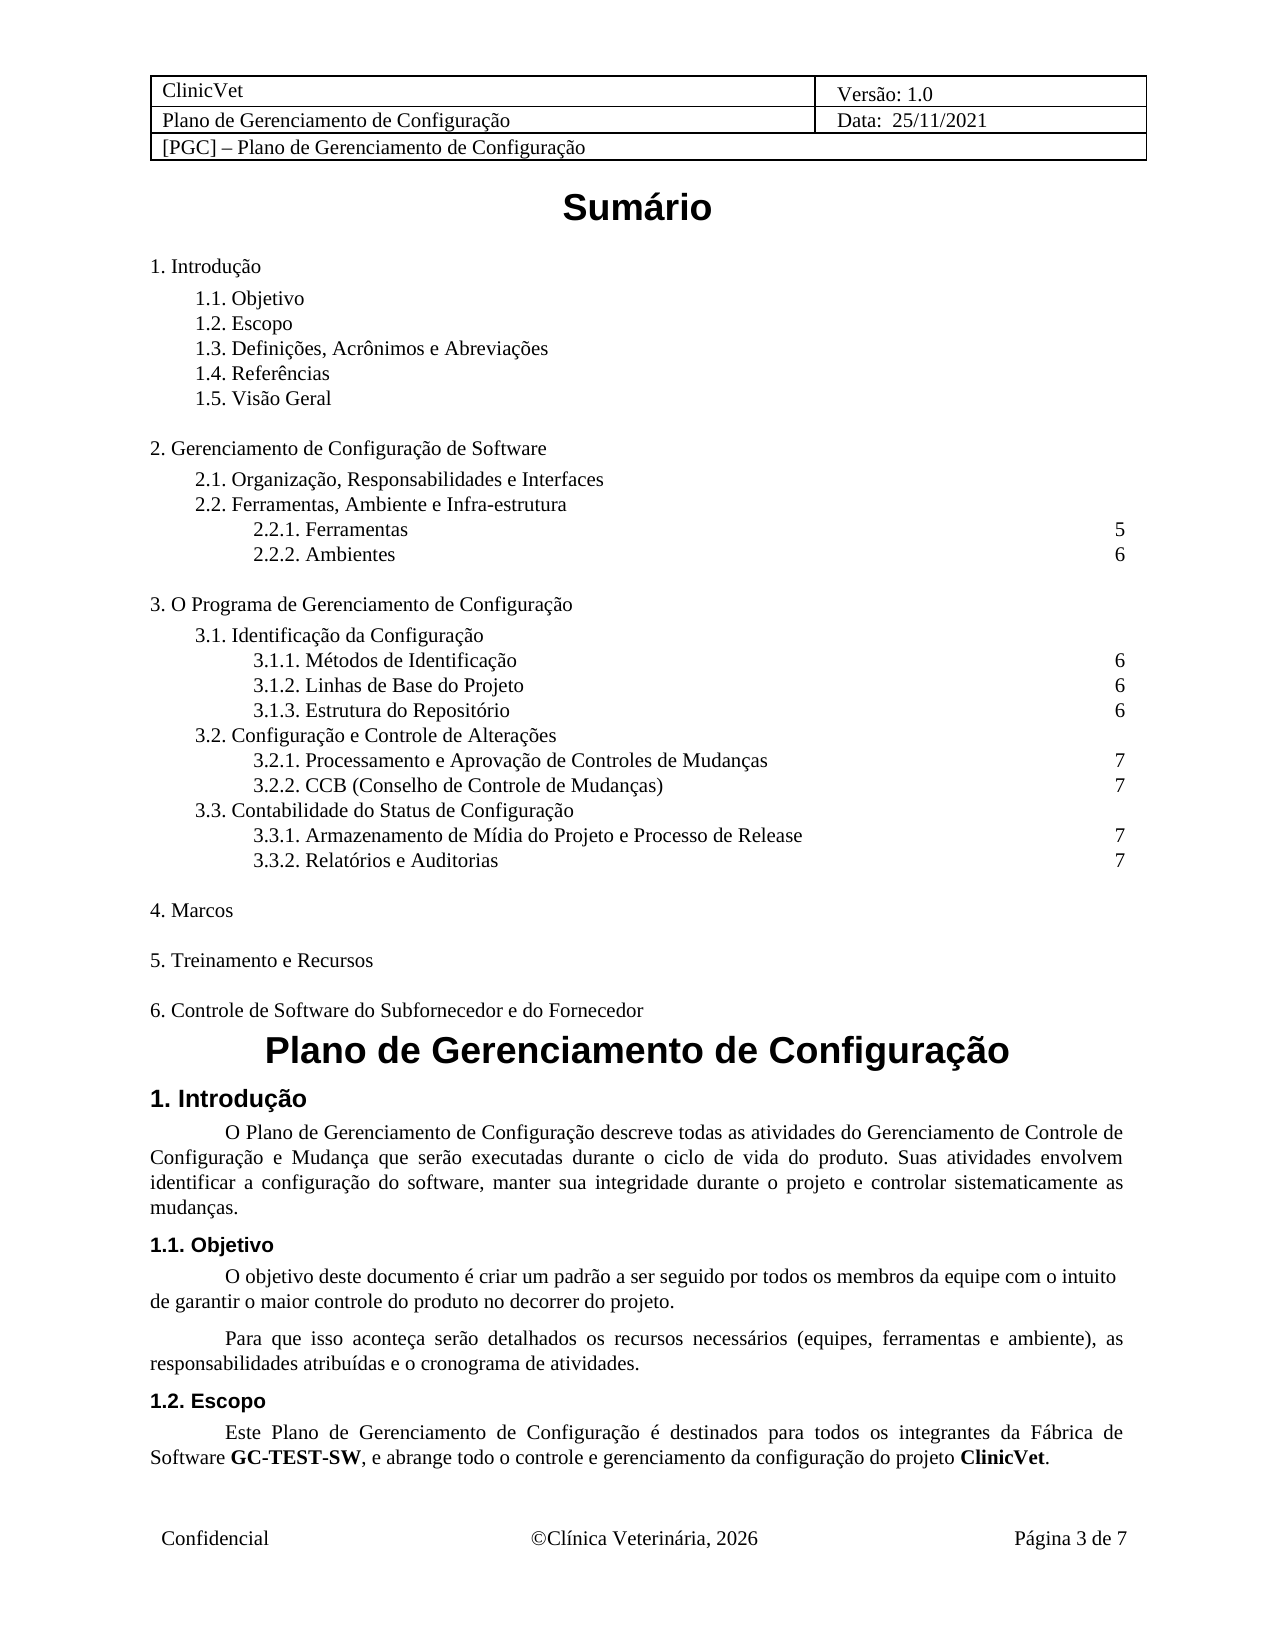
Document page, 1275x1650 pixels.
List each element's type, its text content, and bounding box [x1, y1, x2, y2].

title Plano de Gerenciamento de Configuração [150, 1028, 1125, 1072]
text 2.2. Ferramentas, Ambiente e Infra-estrutura 5 [195, 491, 1050, 516]
text O objetivo deste documento é criar um padrão a ser seguido por todos os membros da equipe com o intuito de garantir o maior controle do produto no decorrer do projeto. [150, 1263, 1125, 1313]
text 1.2. Escopo 4 [195, 310, 1050, 335]
text 3.2.1. Processamento e Aprovação de Controles de Mudanças 7 [253, 747, 1125, 772]
text 2. Gerenciamento de Configuração de Software 4 [150, 435, 1050, 460]
text 4. Marcos 7 [150, 897, 1050, 922]
text 5. Treinamento e Recursos 7 [150, 947, 1050, 972]
text 3.2. Configuração e Controle de Alterações 7 [195, 722, 1050, 747]
text 3.3.1. Armazenamento de Mídia do Projeto e Processo de Release 7 [253, 822, 1125, 847]
text Este Plano de Gerenciamento de Configuração é destinados para todos os integrantes da Fábrica de Software GC-TEST-SW, e abrange todo o controle e gerenciamento da configuração do projeto ClinicVet. [150, 1419, 1125, 1469]
subtitle Objetivo [150, 1232, 1125, 1257]
text 3.3. Contabilidade do Status de Configuração 7 [195, 797, 1050, 822]
text 2.1. Organização, Responsabilidades e Interfaces 5 [195, 466, 1050, 491]
text O Plano de Gerenciamento de Configuração descreve todas as atividades do Gerenciamento de Controle de Configuração e Mudança que serão executadas durante o ciclo de vida do produto. Suas atividades envolvem identificar a configuração do software, manter sua integridade durante o projeto e controlar sistematicamente as mudanças. [150, 1119, 1125, 1219]
subtitle Escopo [150, 1388, 1125, 1413]
text 6. Controle de Software do Subfornecedor e do Fornecedor 7 [150, 997, 1050, 1022]
text Para que isso aconteça serão detalhados os recursos necessários (equipes, ferramentas e ambiente), as responsabilidades atribuídas e o cronograma de atividades. [150, 1325, 1125, 1375]
text 1. Introdução 4 [150, 253, 1050, 278]
text 3.1.1. Métodos de Identificação 6 [253, 647, 1125, 672]
text 1.3. Definições, Acrônimos e Abreviações 4 [195, 335, 1050, 360]
text 2.2.2. Ambientes 6 [253, 541, 1125, 566]
subtitle Introdução [150, 1084, 1125, 1113]
text 3.1.2. Linhas de Base do Projeto 6 [253, 672, 1125, 697]
text 3.2.2. CCB (Conselho de Controle de Mudanças) 7 [253, 772, 1125, 797]
text 2.2.1. Ferramentas 5 [253, 516, 1125, 541]
text 3.1.3. Estrutura do Repositório 6 [253, 697, 1125, 722]
title Sumário [150, 185, 1125, 228]
text 3. O Programa de Gerenciamento de Configuração 6 [150, 591, 1050, 616]
text 1.4. Referências 4 [195, 360, 1050, 385]
text 3.3.2. Relatórios e Auditorias 7 [253, 847, 1125, 872]
text 1.1. Objetivo 4 [195, 285, 1050, 310]
text 1.5. Visão Geral 4 [195, 385, 1050, 410]
text 3.1. Identificação da Configuração 6 [195, 622, 1050, 647]
